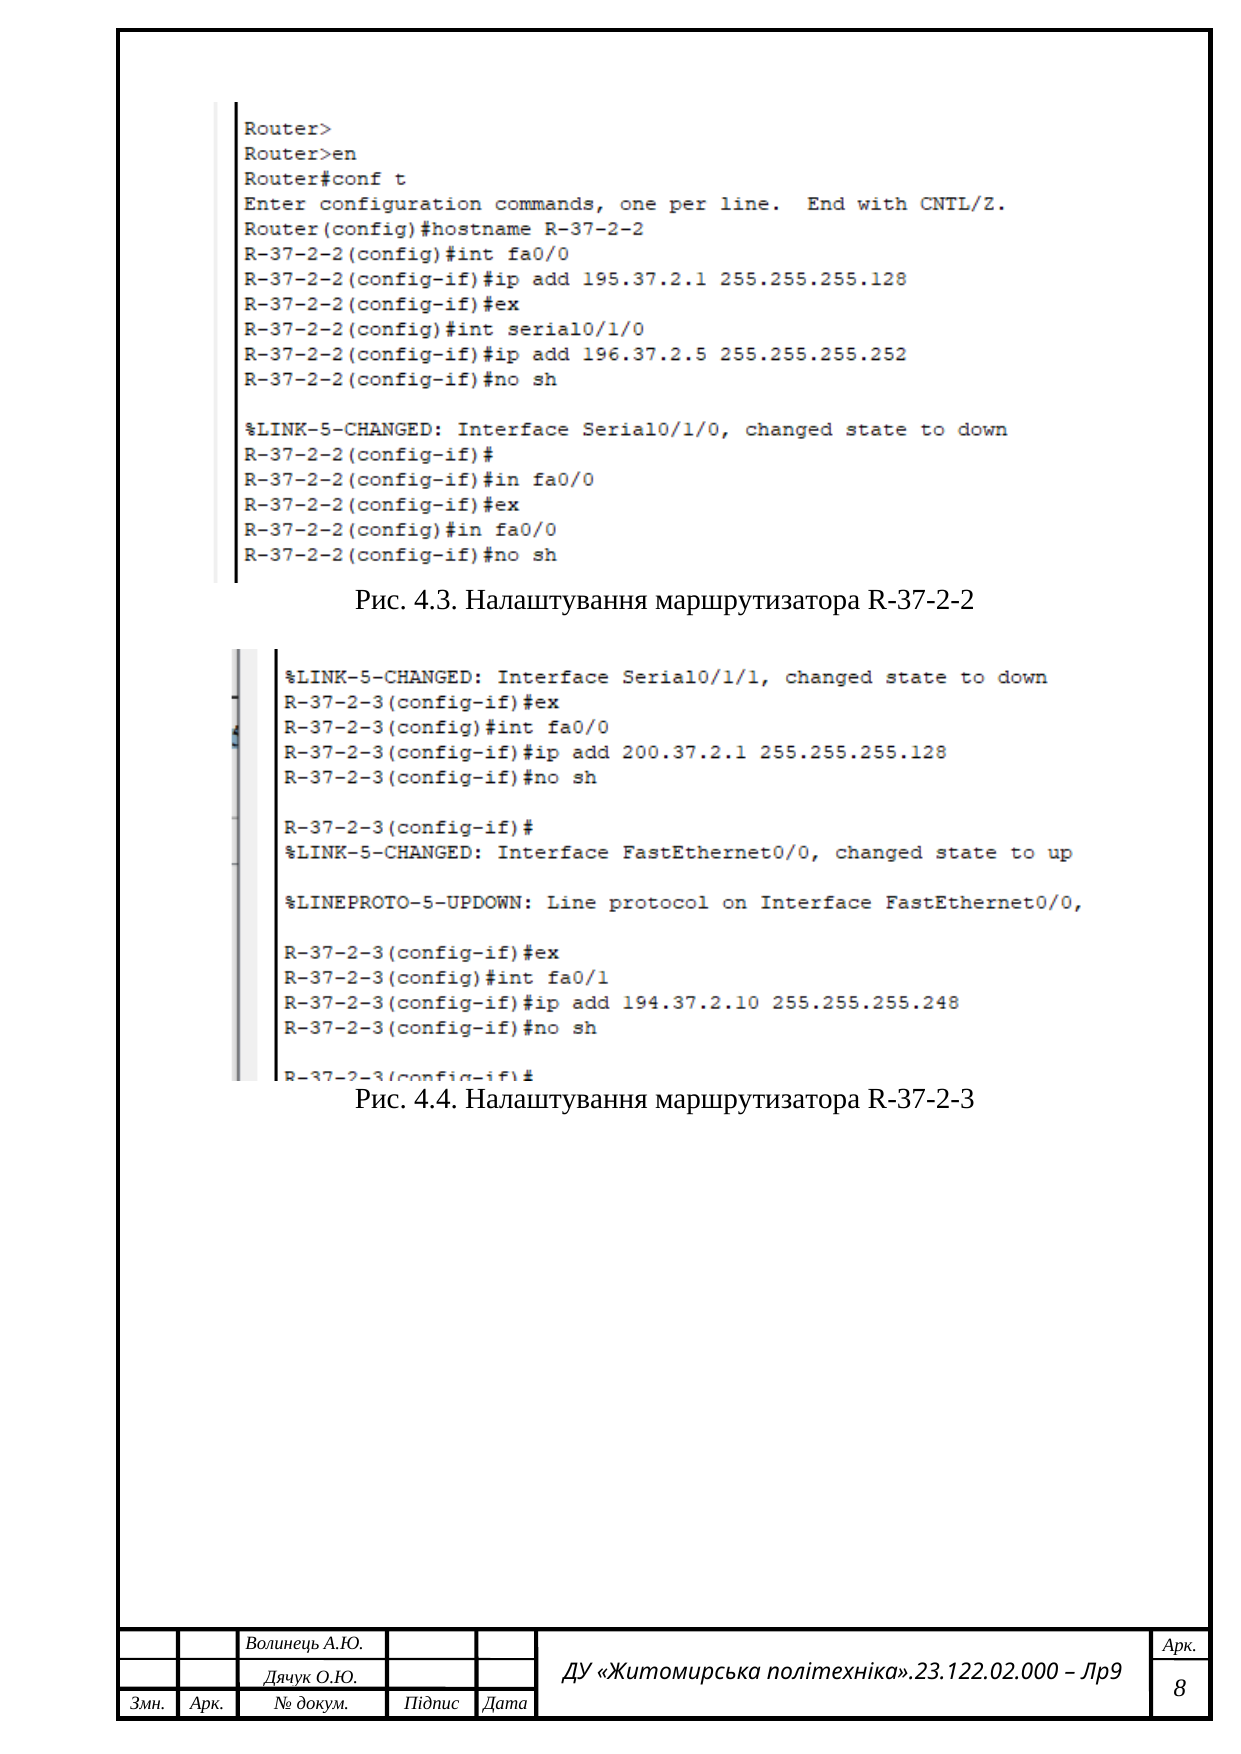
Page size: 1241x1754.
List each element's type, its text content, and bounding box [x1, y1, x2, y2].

picture [213, 102, 1116, 583]
picture [231, 649, 1098, 1081]
text Рис. 4.3. Налаштування маршрутизатора R-37-2-2 [148, 582, 1181, 616]
text Рис. 4.4. Налаштування маршрутизатора R-37-2-3 [148, 1081, 1181, 1114]
